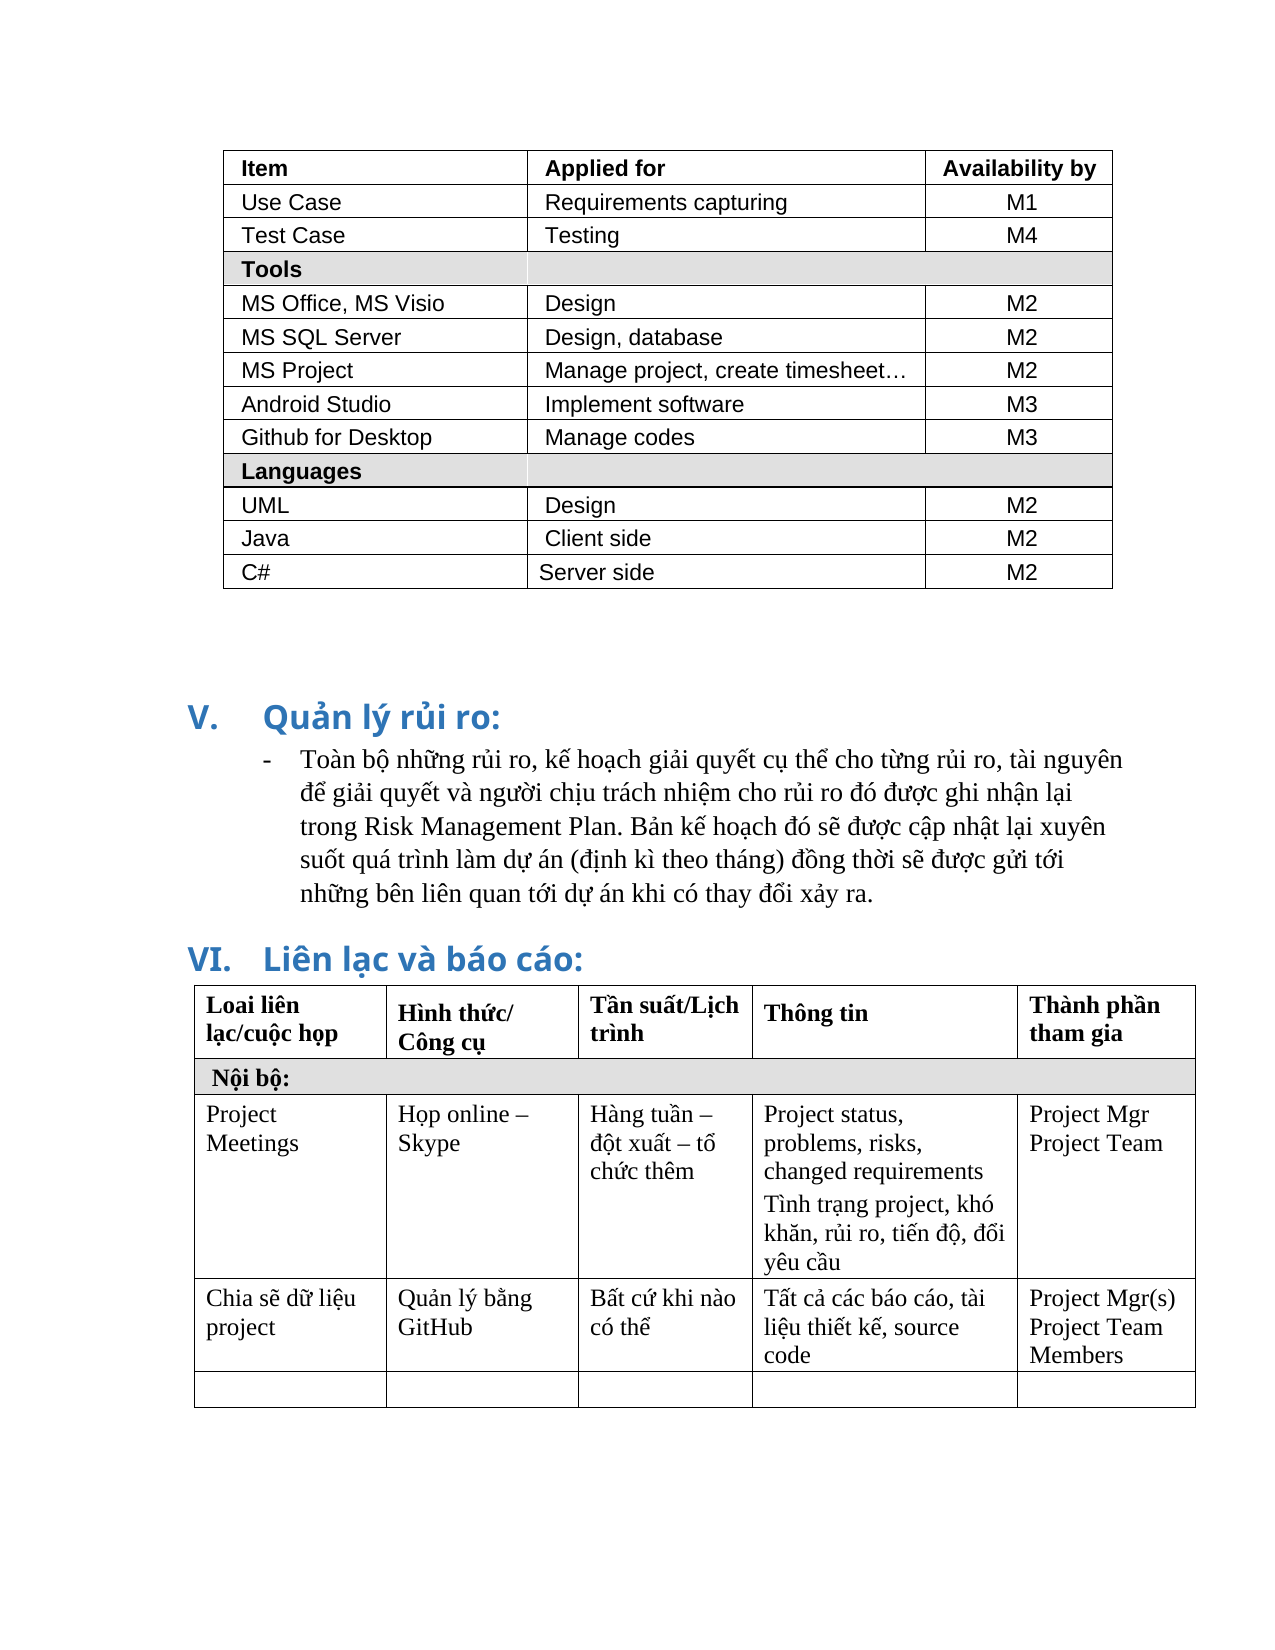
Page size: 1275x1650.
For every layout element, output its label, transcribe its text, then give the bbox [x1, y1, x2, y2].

table_cell Quản lý bằng GitHub [387, 1279, 578, 1371]
subtitle Liên lạc và báo cáo: [187, 936, 1125, 981]
table_header Loai liên lạc/cuộc họp [195, 986, 386, 1058]
table_cell MS Office, MS Visio [224, 286, 527, 318]
table_cell M2 [926, 353, 1112, 386]
table_cell Tools [224, 252, 527, 284]
table_cell Requirements capturing [528, 185, 925, 217]
table_cell [925, 454, 1112, 486]
table_header Tần suất/Lịch trình [579, 986, 752, 1058]
table_cell Use Case [224, 185, 527, 217]
table_cell [387, 1372, 578, 1407]
table_cell Chia sẽ dữ liệu project [195, 1279, 386, 1371]
table_cell Project status, problems, risks, changed requirements Tình trạng project, khó khăn, rủi ro, tiến độ, đổi yêu cầu [753, 1095, 1017, 1278]
table_cell M1 [926, 185, 1112, 217]
table_cell Github for Desktop [224, 420, 527, 453]
table_cell MS SQL Server [224, 319, 527, 352]
table_cell Languages [224, 454, 527, 486]
list Toàn bộ những rủi ro, kế hoạch giải quyết cụ thể cho từng rủi ro, tài nguyên để giải quyết và người chịu trách nhiệm cho rủi ro đó được ghi nhận lại trong Risk Management Plan. Bản kế hoạch đó sẽ được cập nhật lại xuyên suốt quá trình làm dự án (định kì theo tháng) đồng thời sẽ được gửi tới những bên liên quan tới dự án khi có thay đổi xảy ra. [262, 743, 1125, 908]
table_cell Client side [528, 521, 925, 554]
table_cell [528, 454, 925, 486]
table_cell Test Case [224, 218, 527, 251]
table_cell Design [528, 286, 925, 318]
table_cell [925, 252, 1112, 284]
table_cell [195, 1372, 386, 1407]
table_header Hình thức/ Công cụ [387, 986, 578, 1058]
table_cell Testing [528, 218, 925, 251]
table_cell MS Project [224, 353, 527, 386]
table_cell M2 [926, 319, 1112, 352]
table_cell [753, 1372, 1017, 1407]
table_cell Android Studio [224, 387, 527, 419]
table_cell Implement software [528, 387, 925, 419]
table_cell C# [224, 555, 527, 587]
table_cell Project Meetings [195, 1095, 386, 1278]
table_header Item [224, 151, 527, 184]
table_cell M2 [926, 286, 1112, 318]
table_cell Project Mgr(s) Project Team Members [1018, 1279, 1195, 1371]
table_cell Project Mgr Project Team [1018, 1095, 1195, 1278]
table_cell M2 [926, 521, 1112, 554]
table_cell Design, database [528, 319, 925, 352]
table_header Availability by [926, 151, 1112, 184]
table_cell Server side [528, 555, 925, 587]
table_cell M2 [926, 488, 1112, 520]
table_cell [1018, 1372, 1195, 1407]
table_header Thông tin [753, 986, 1017, 1058]
table_cell Manage codes [528, 420, 925, 453]
table_cell M4 [926, 218, 1112, 251]
table_header Applied for [528, 151, 925, 184]
table_cell UML [224, 488, 527, 520]
table_cell M3 [926, 387, 1112, 419]
table_cell Họp online – Skype [387, 1095, 578, 1278]
table_cell M3 [926, 420, 1112, 453]
table_cell [579, 1372, 752, 1407]
table_cell Design [528, 488, 925, 520]
table_cell [528, 252, 925, 284]
table_cell Java [224, 521, 527, 554]
table_cell M2 [926, 555, 1112, 587]
table_cell Bất cứ khi nào có thể [579, 1279, 752, 1371]
table_cell Nội bộ: [195, 1059, 1195, 1094]
subtitle Quản lý rủi ro: [187, 694, 1125, 739]
table_cell Hàng tuần – đột xuất – tổ chức thêm [579, 1095, 752, 1278]
table_cell Tất cả các báo cáo, tài liệu thiết kế, source code [753, 1279, 1017, 1371]
table_cell Manage project, create timesheet… [528, 353, 925, 386]
table_header Thành phần tham gia [1018, 986, 1195, 1058]
